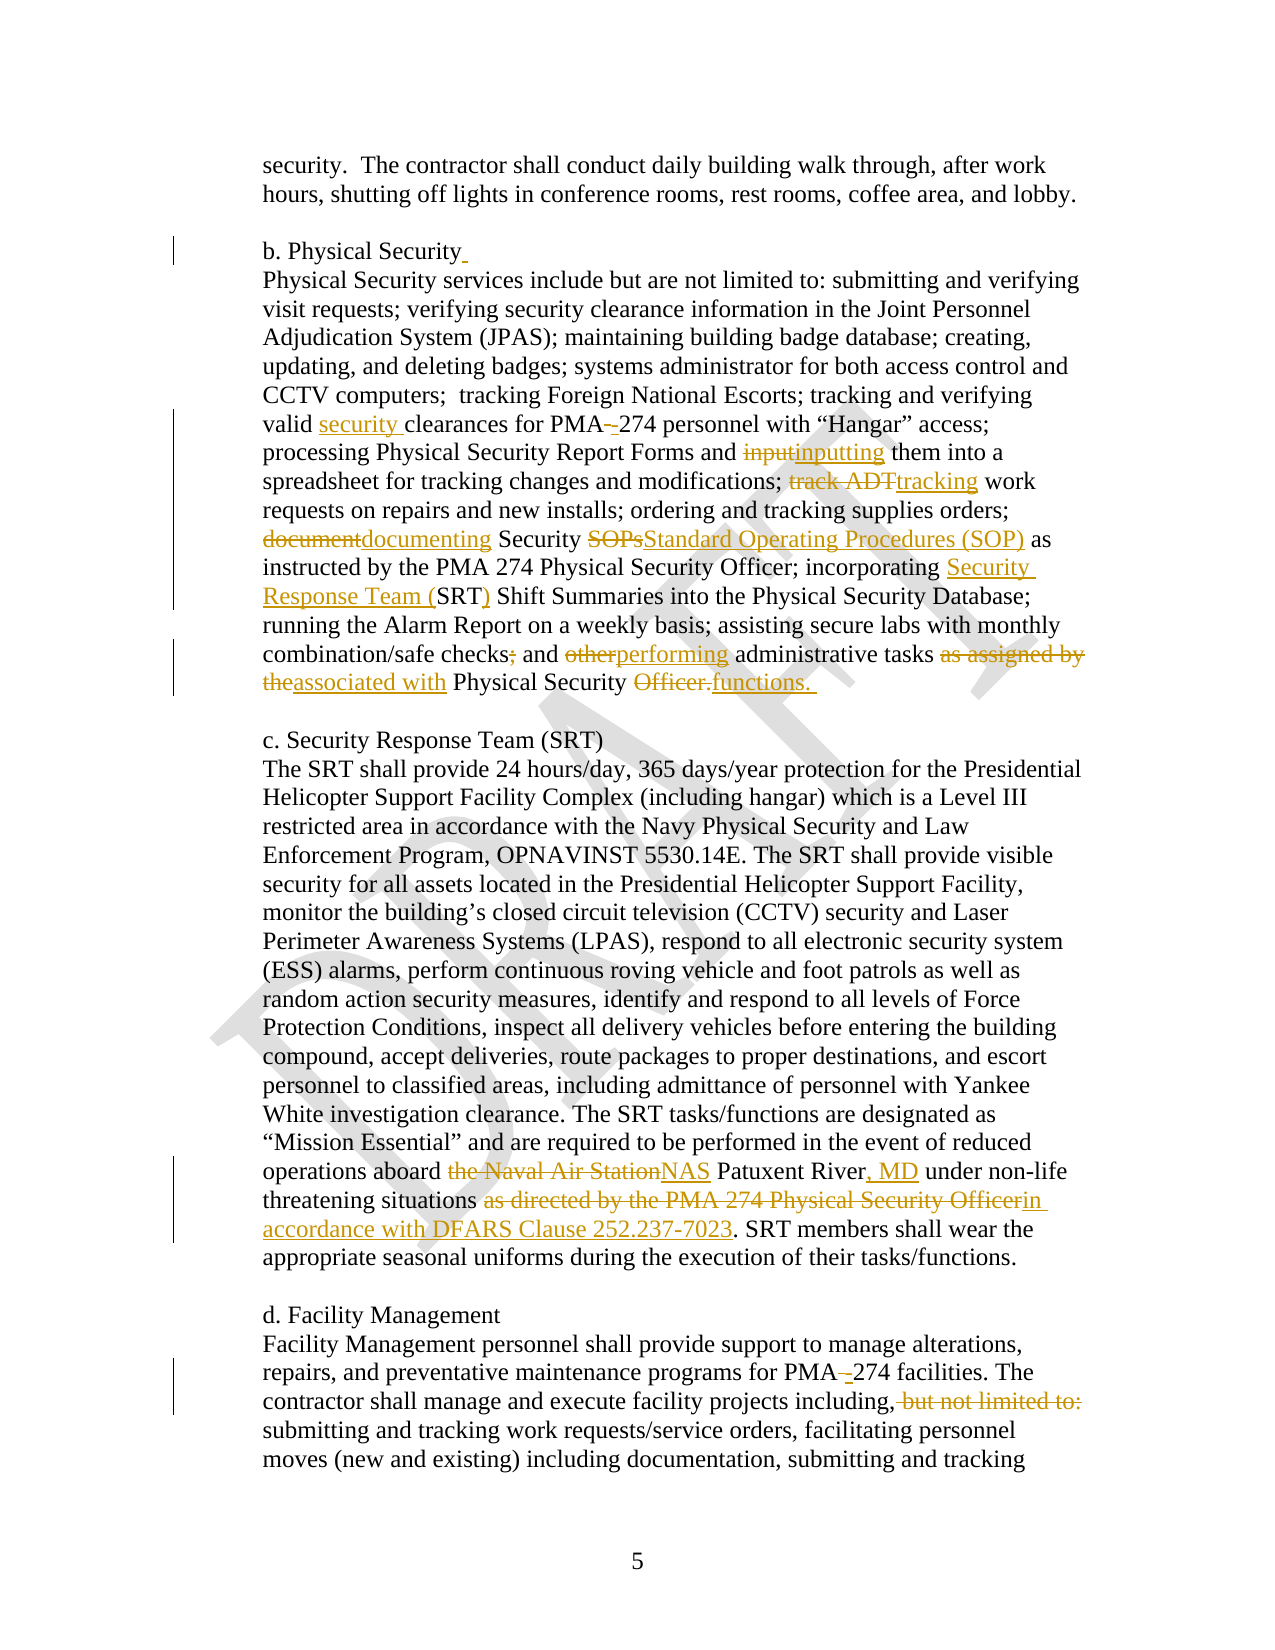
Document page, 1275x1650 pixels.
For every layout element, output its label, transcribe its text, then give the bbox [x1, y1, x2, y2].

text b. Physical Security [262, 236, 1087, 265]
text c. Security Response Team (SRT) [262, 725, 1087, 754]
text d. Facility Management [262, 1300, 1087, 1329]
text Physical Security services include but are not limited to: submitting and verifying visit requests; verifying security clearance information in the Joint Personnel Adjudication System (JPAS); maintaining building badge database; creating, updating, and deleting badges; systems administrator for both access control and CCTV computers; tracking Foreign National Escorts; tracking and verifying valid clearances for PMA274 personnel with “Hangar” access; processing Physical Security Report Forms and them into a spreadsheet for tracking changes and modifications; work requests on repairs and new installs; ordering and tracking supplies orders; Security as instructed by the PMA 274 Physical Security Officer; incorporating SRT Shift Summaries into the Physical Security Database; running the Alarm Report on a weekly basis; assisting secure labs with monthly combination/safe checks and administrative tasks Physical Security [262, 265, 1087, 696]
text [262, 1329, 1087, 1472]
text The SRT shall provide 24 hours/day, 365 days/year protection for the Presidential Helicopter Support Facility Complex (including hangar) which is a Level III restricted area in accordance with the Navy Physical Security and Law Enforcement Program, OPNAVINST 5530.14E. The SRT shall provide visible security for all assets located in the Presidential Helicopter Support Facility, monitor the building’s closed circuit television (CCTV) security and Laser Perimeter Awareness Systems (LPAS), respond to all electronic security system (ESS) alarms, perform continuous roving vehicle and foot patrols as well as random action security measures, identify and respond to all levels of Force Protection Conditions, inspect all delivery vehicles before entering the building compound, accept deliveries, route packages to proper destinations, and escort personnel to classified areas, including admittance of personnel with Yankee White investigation clearance. The SRT tasks/functions are designated as “Mission Essential” and are required to be performed in the event of reduced operations aboard Patuxent River under non-life threatening situations . SRT members shall wear the appropriate seasonal uniforms during the execution of their tasks/functions. [262, 754, 1087, 1271]
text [262, 150, 1087, 207]
